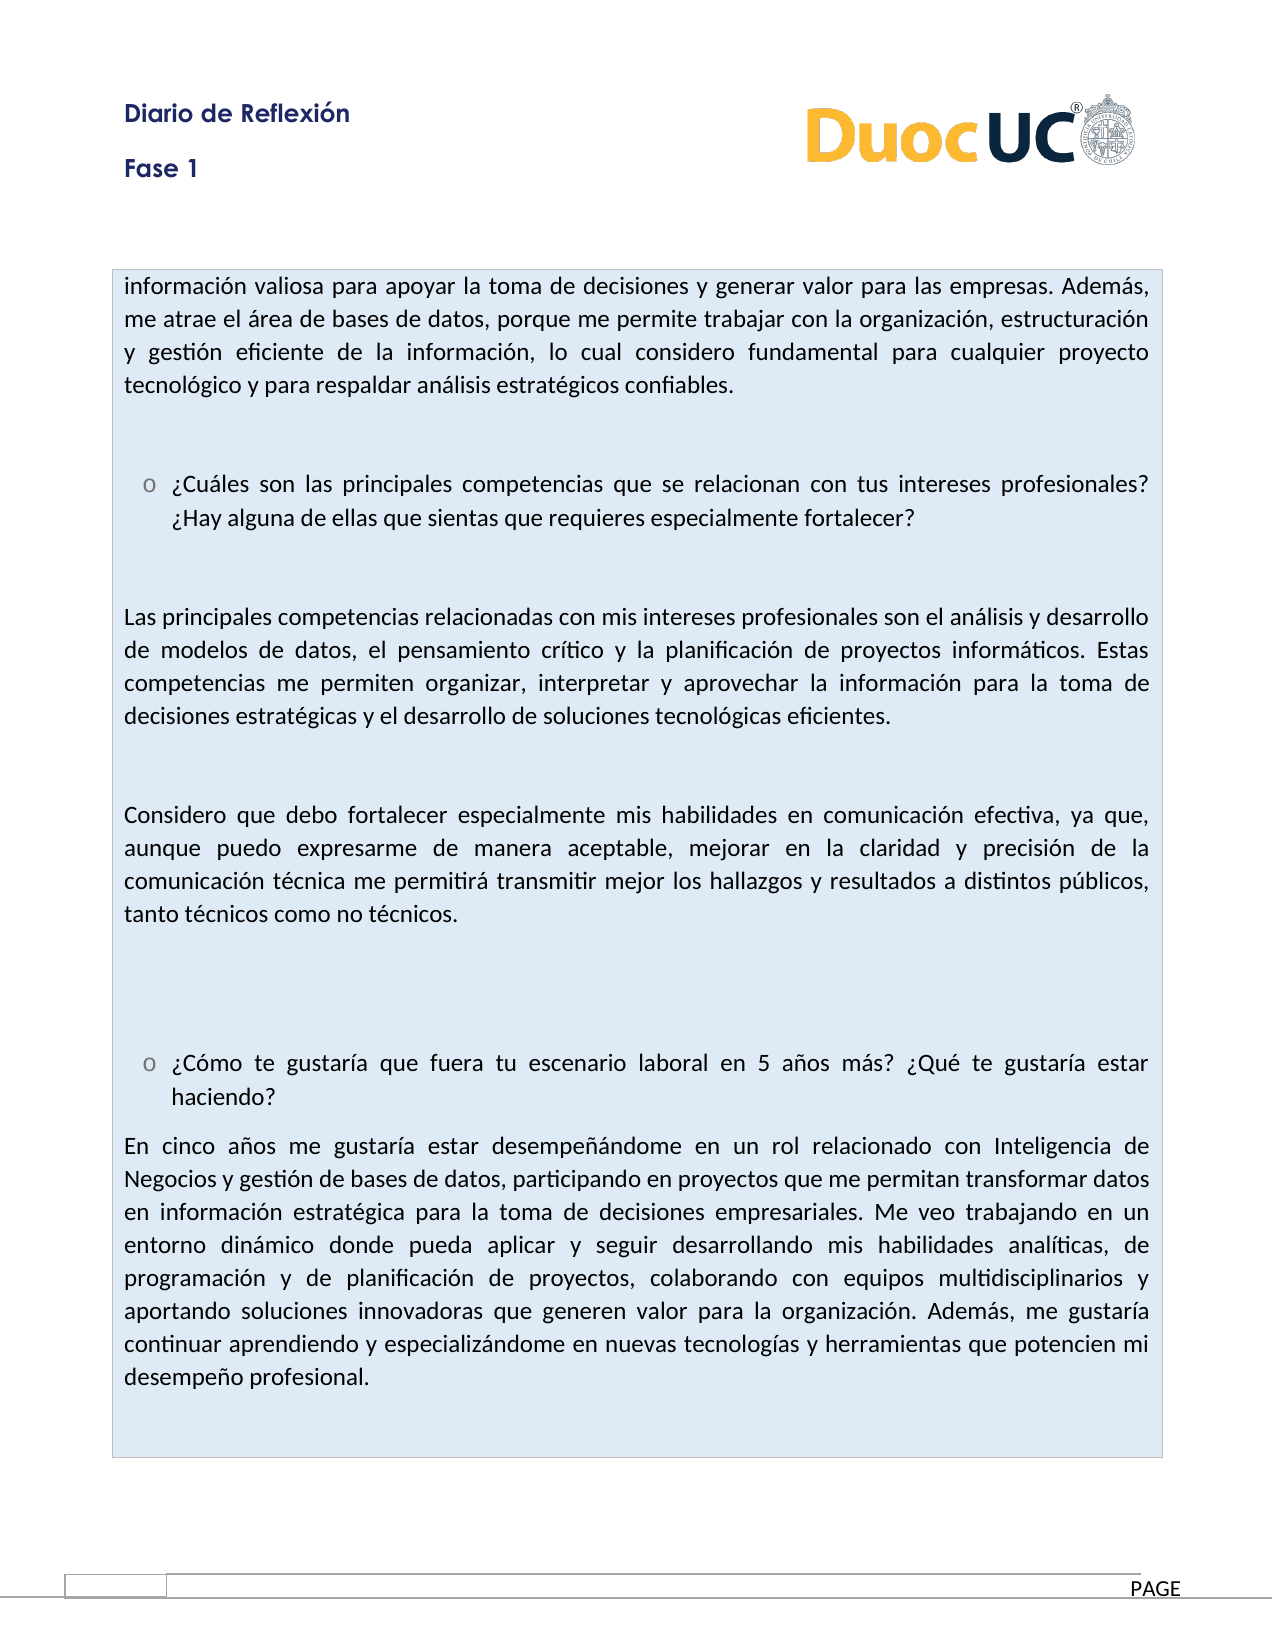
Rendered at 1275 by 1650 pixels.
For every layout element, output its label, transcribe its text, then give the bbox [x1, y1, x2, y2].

picture [807, 94, 1135, 165]
